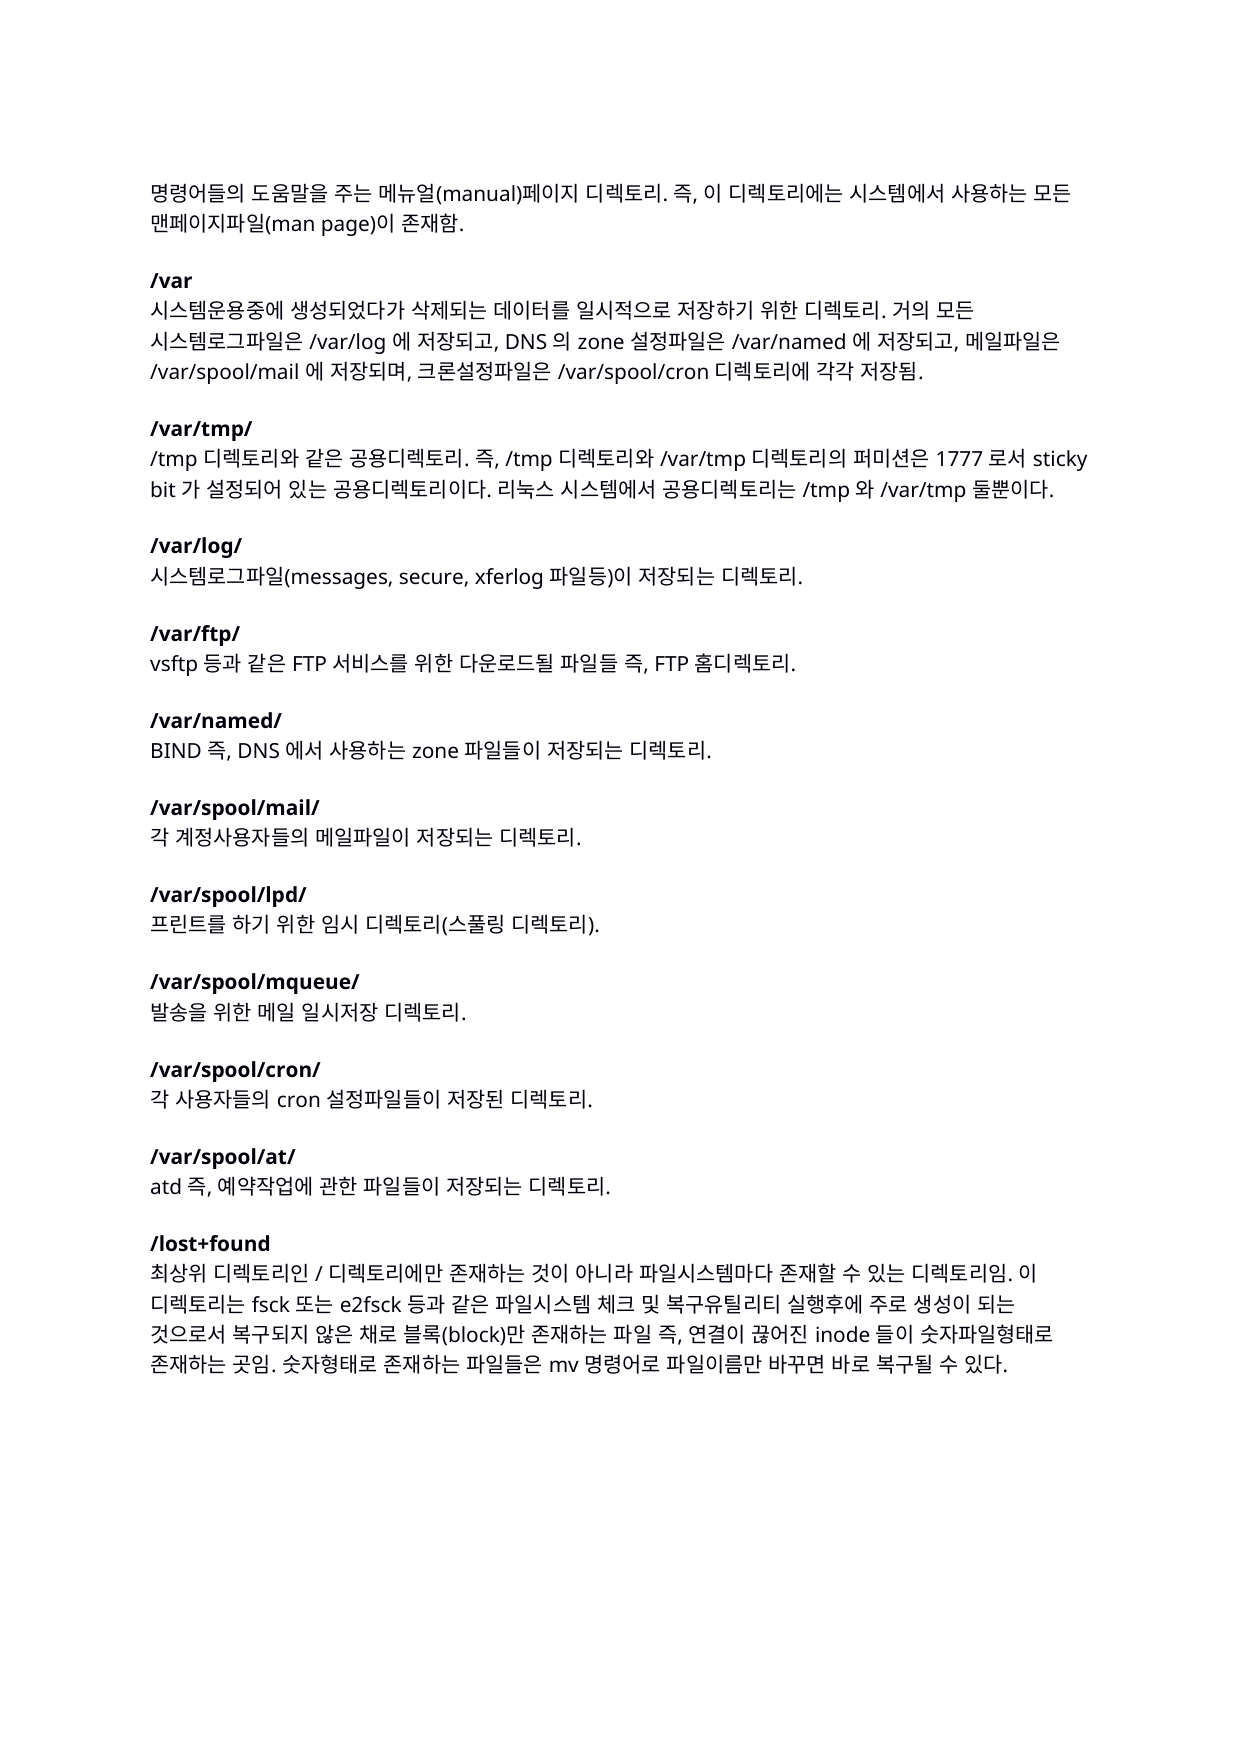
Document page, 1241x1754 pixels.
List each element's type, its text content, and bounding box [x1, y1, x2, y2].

text /var/spool/mail/ [150, 793, 1090, 822]
text BIND 즉, DNS 에서 사용하는 zone 파일들이 저장되는 디렉토리. [150, 734, 1090, 765]
text /var/ftp/ [150, 619, 1090, 647]
text atd 즉, 예약작업에 관한 파일들이 저장되는 디렉토리. [150, 1170, 1090, 1201]
text /var/spool/mqueue/ [150, 967, 1090, 996]
text /var/log/ [150, 532, 1090, 560]
text /var/spool/lpd/ [150, 880, 1090, 909]
text /var/spool/cron/ [150, 1055, 1090, 1083]
text 각 계정사용자들의 메일파일이 저장되는 디렉토리. [150, 822, 1090, 852]
text 시스템운용중에 생성되었다가 삭제되는 데이터를 일시적으로 저장하기 위한 디렉토리. 거의 모든 시스템로그파일은 /var/log 에 저장되고, DNS 의 zone 설정파일은 /var/named 에 저장되고, 메일파일은 /var/spool/mail 에 저장되며, 크론설정파일은 /var/spool/cron 디렉토리에 각각 저장됨. [150, 295, 1090, 386]
text /var/tmp/ [150, 414, 1090, 442]
text 프린트를 하기 위한 임시 디렉토리(스풀링 디렉토리). [150, 909, 1090, 939]
text /tmp 디렉토리와 같은 공용디렉토리. 즉, /tmp 디렉토리와 /var/tmp 디렉토리의 퍼미션은 1777 로서 sticky bit 가 설정되어 있는 공용디렉토리이다. 리눅스 시스템에서 공용디렉토리는 /tmp 와 /var/tmp 둘뿐이다. [150, 442, 1090, 503]
text 시스템로그파일(messages, secure, xferlog 파일등)이 저장되는 디렉토리. [150, 560, 1090, 590]
text 명령어들의 도움말을 주는 메뉴얼(manual)페이지 디렉토리. 즉, 이 디렉토리에는 시스템에서 사용하는 모든 맨페이지파일(man page)이 존재함. [150, 177, 1090, 238]
text /lost+found [150, 1229, 1090, 1257]
text /var [150, 266, 1090, 295]
text 최상위 디렉토리인 / 디렉토리에만 존재하는 것이 아니라 파일시스템마다 존재할 수 있는 디렉토리임. 이 디렉토리는 fsck 또는 e2fsck 등과 같은 파일시스템 체크 및 복구유틸리티 실행후에 주로 생성이 되는 것으로서 복구되지 않은 채로 블록(block)만 존재하는 파일 즉, 연결이 끊어진 inode 들이 숫자파일형태로 존재하는 곳임. 숫자형태로 존재하는 파일들은 mv 명령어로 파일이름만 바꾸면 바로 복구될 수 있다. [150, 1257, 1090, 1379]
text 발송을 위한 메일 일시저장 디렉토리. [150, 996, 1090, 1026]
text 각 사용자들의 cron 설정파일들이 저장된 디렉토리. [150, 1083, 1090, 1113]
text /var/named/ [150, 706, 1090, 734]
text /var/spool/at/ [150, 1142, 1090, 1170]
text vsftp 등과 같은 FTP 서비스를 위한 다운로드될 파일들 즉, FTP 홈디렉토리. [150, 647, 1090, 677]
